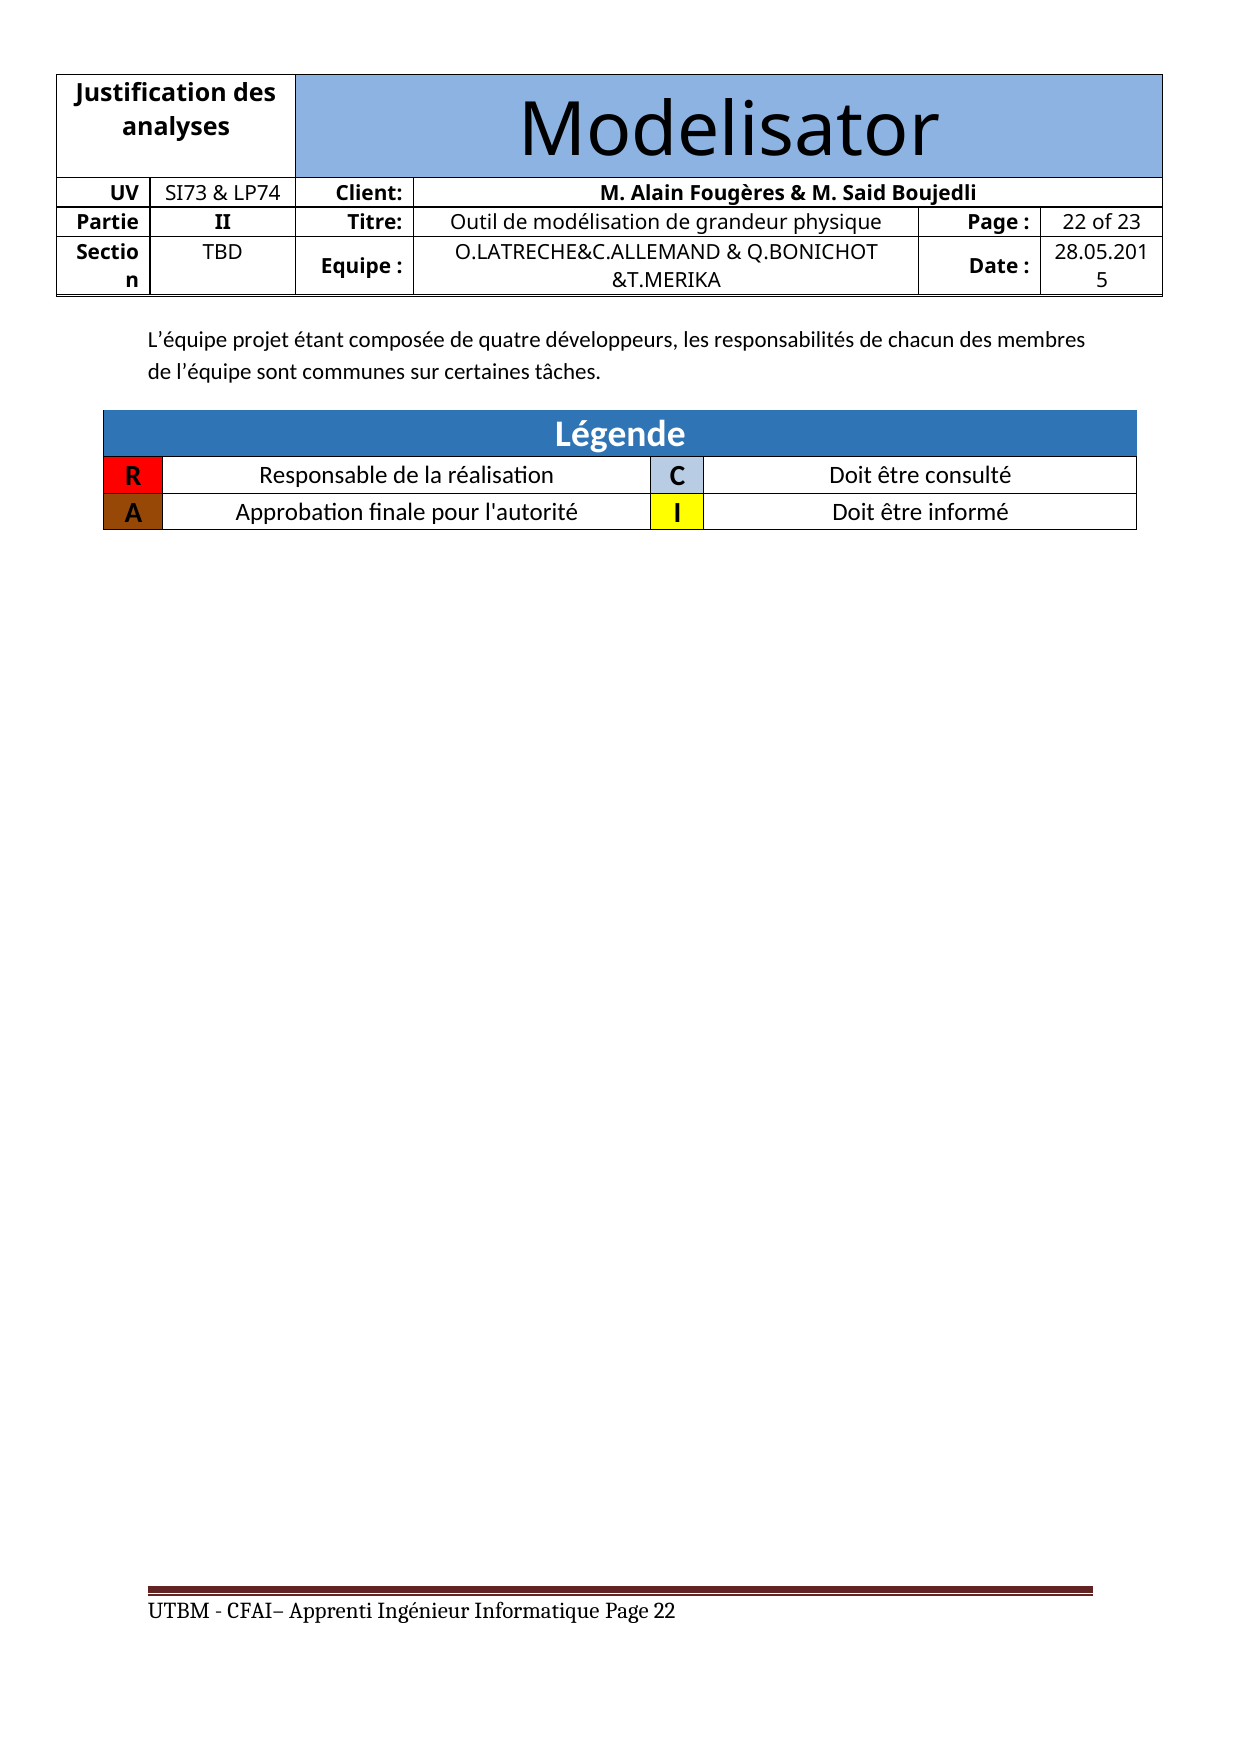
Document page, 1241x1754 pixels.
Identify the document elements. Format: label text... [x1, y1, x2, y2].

table_cell Doit être informé [704, 494, 1136, 529]
table_cell Doit être consulté [704, 457, 1136, 493]
table_header Légende [104, 410, 1137, 456]
table_cell Approbation finale pour l'autorité [163, 494, 650, 529]
table_cell I [651, 494, 703, 529]
table_cell Responsable de la réalisation [163, 457, 650, 493]
text L’équipe projet étant composée de quatre développeurs, les responsabilités de chacun des membres de l’équipe sont communes sur certaines tâches. [148, 325, 1093, 385]
table_cell C [651, 457, 703, 493]
table_cell A [104, 494, 162, 529]
table_cell R [104, 457, 162, 493]
